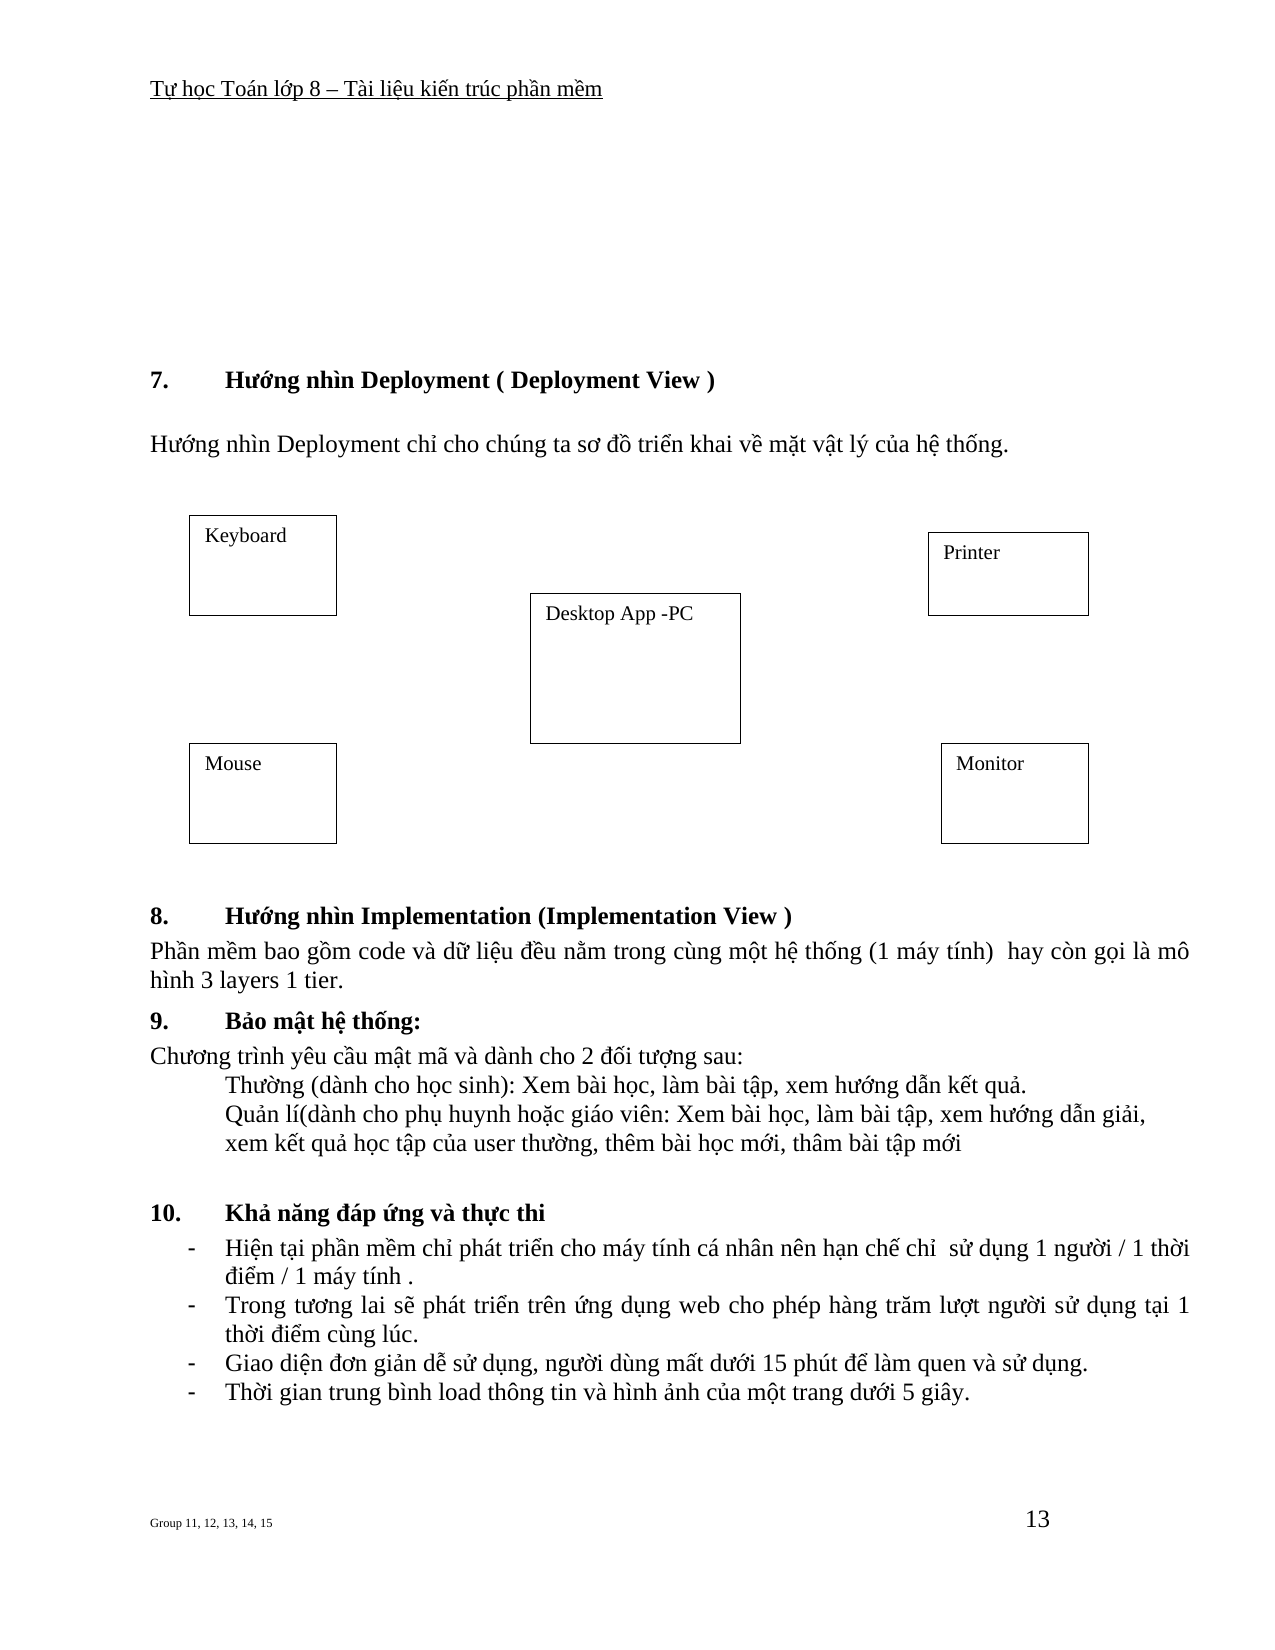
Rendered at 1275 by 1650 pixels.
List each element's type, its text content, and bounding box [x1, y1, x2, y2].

text Thường (dành cho học sinh): Xem bài học, làm bài tập, xem hướng dẫn kết quả. [150, 1070, 1191, 1099]
text Hướng nhìn Deployment chỉ cho chúng ta sơ đồ triển khai về mặt vật lý của hệ thống. [150, 429, 1191, 458]
text Quản lí(dành cho phụ huynh hoặc giáo viên: Xem bài học, làm bài tập, xem hướng dẫn giải, xem kết quả học tập của user thường, thêm bài học mới, thâm bài tập mới [225, 1099, 1191, 1156]
text Phần mềm bao gồm code và dữ liệu đều nằm trong cùng một hệ thống (1 máy tính) hay còn gọi là mô hình 3 layers 1 tier. [150, 936, 1191, 994]
subtitle Hướng nhìn Implementation (Implementation View ) [150, 901, 1191, 930]
text Chương trình yêu cầu mật mã và dành cho 2 đối tượng sau: [150, 1041, 1191, 1070]
list Thời gian trung bình load thông tin và hình ảnh của một trang dưới 5 giây. [187, 1377, 1191, 1406]
subtitle Khả năng đáp ứng và thực thi [150, 1198, 1191, 1226]
list Trong tương lai sẽ phát triển trên ứng dụng web cho phép hàng trăm lượt người sử dụng tại 1 thời điểm cùng lúc. [187, 1290, 1191, 1348]
list Hiện tại phần mềm chỉ phát triển cho máy tính cá nhân nên hạn chế chỉ sử dụng 1 người / 1 thời điểm / 1 máy tính . [187, 1233, 1191, 1290]
subtitle Hướng nhìn Deployment ( Deployment View ) [150, 365, 1191, 394]
subtitle Bảo mật hệ thống: [150, 1006, 1191, 1035]
list Giao diện đơn giản dễ sử dụng, người dùng mất dưới 15 phút để làm quen và sử dụng. [187, 1348, 1191, 1377]
